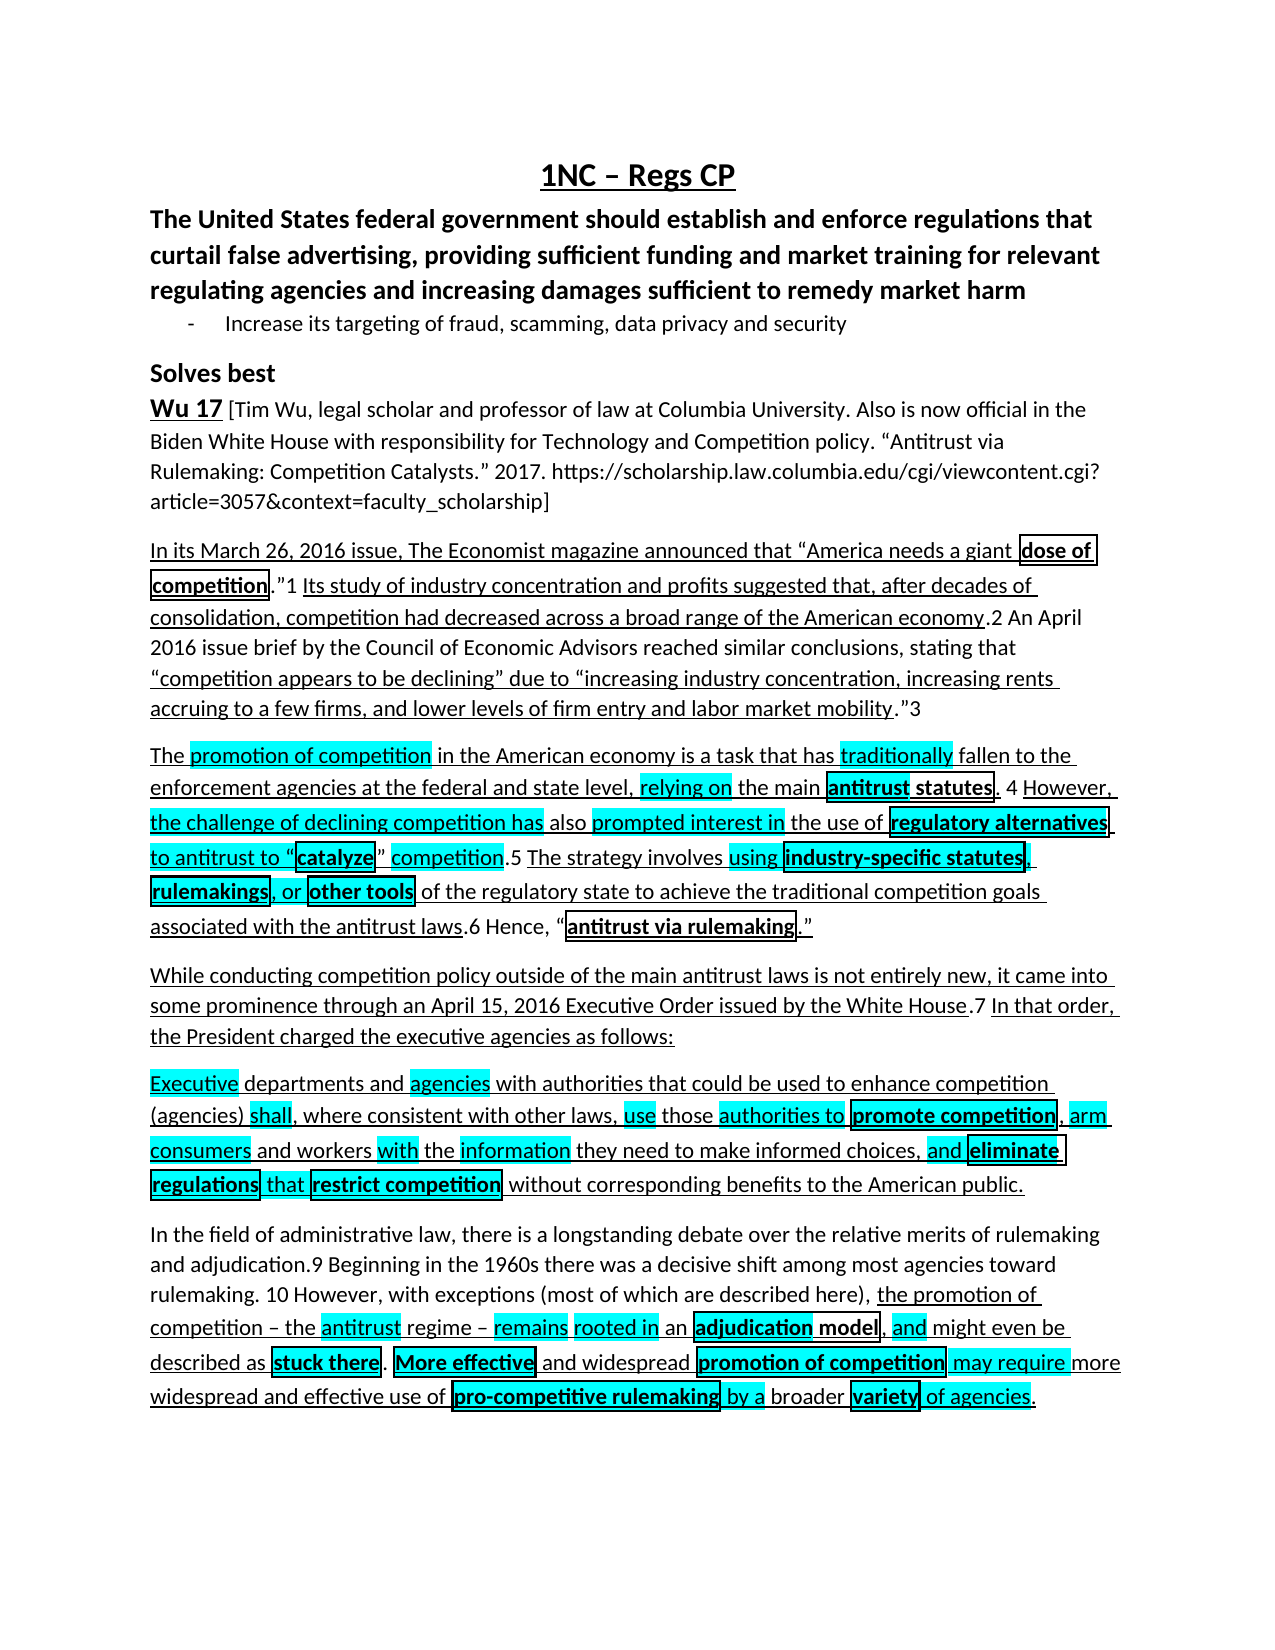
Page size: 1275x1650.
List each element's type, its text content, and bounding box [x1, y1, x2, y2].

text Wu 17 [Tim Wu, legal scholar and professor of law at Columbia University. Also is now official in the Biden White House with responsibility for Technology and Competition policy. “Antitrust via Rulemaking: Competition Catalysts.” 2017. https://scholarship.law.columbia.edu/cgi/viewcontent.cgi?article=3057&context=faculty_scholarship] [150, 392, 1125, 515]
text The promotion of competition in the American economy is a task that has traditionally fallen to the enforcement agencies at the federal and state level, relying on the main antitrust statutes. 4 However, the challenge of declining competition has also prompted interest in the use of regulatory alternatives to antitrust to “catalyze” competition.5 The strategy involves using industry-specific statutes, rulemakings, or other tools of the regulatory state to achieve the traditional competition goals associated with the antitrust laws.6 Hence, “antitrust via rulemaking.” [150, 741, 1125, 942]
text In its March 26, 2016 issue, The Economist magazine announced that “America needs a giant dose of competition.”1 Its study of industry concentration and profits suggested that, after decades of consolidation, competition had decreased across a broad range of the American economy.2 An April 2016 issue brief by the Council of Economic Advisors reached similar conclusions, stating that “competition appears to be declining” due to “increasing industry concentration, increasing rents accruing to a few firms, and lower levels of firm entry and labor market mobility.”3 [150, 534, 1125, 722]
text While conducting competition policy outside of the main antitrust laws is not entirely new, it came into some prominence through an April 15, 2016 Executive Order issued by the White House.7 In that order, the President charged the executive agencies as follows: [150, 961, 1125, 1050]
subtitle 1NC – Regs CP [150, 154, 1125, 195]
subtitle Solves best [150, 356, 1125, 389]
subtitle The United States federal government should establish and enforce regulations that curtail false advertising, providing sufficient funding and market training for relevant regulating agencies and increasing damages sufficient to remedy market harm [150, 202, 1125, 307]
text In the field of administrative law, there is a longstanding debate over the relative merits of rulemaking and adjudication.9 Beginning in the 1960s there was a decisive shift among most agencies toward rulemaking. 10 However, with exceptions (most of which are described here), the promotion of competition – the antitrust regime – remains rooted in an adjudication model, and might even be described as stuck there. More effective and widespread promotion of competition may require more widespread and effective use of pro-competitive rulemaking by a broader variety of agencies. [150, 1220, 1125, 1412]
text Executive departments and agencies with authorities that could be used to enhance competition (agencies) shall, where consistent with other laws, use those authorities to promote competition, arm consumers and workers with the information they need to make informed choices, and eliminate regulations that restrict competition without corresponding benefits to the American public. [150, 1069, 1125, 1201]
list Increase its targeting of fraud, scamming, data privacy and security [187, 309, 1125, 337]
